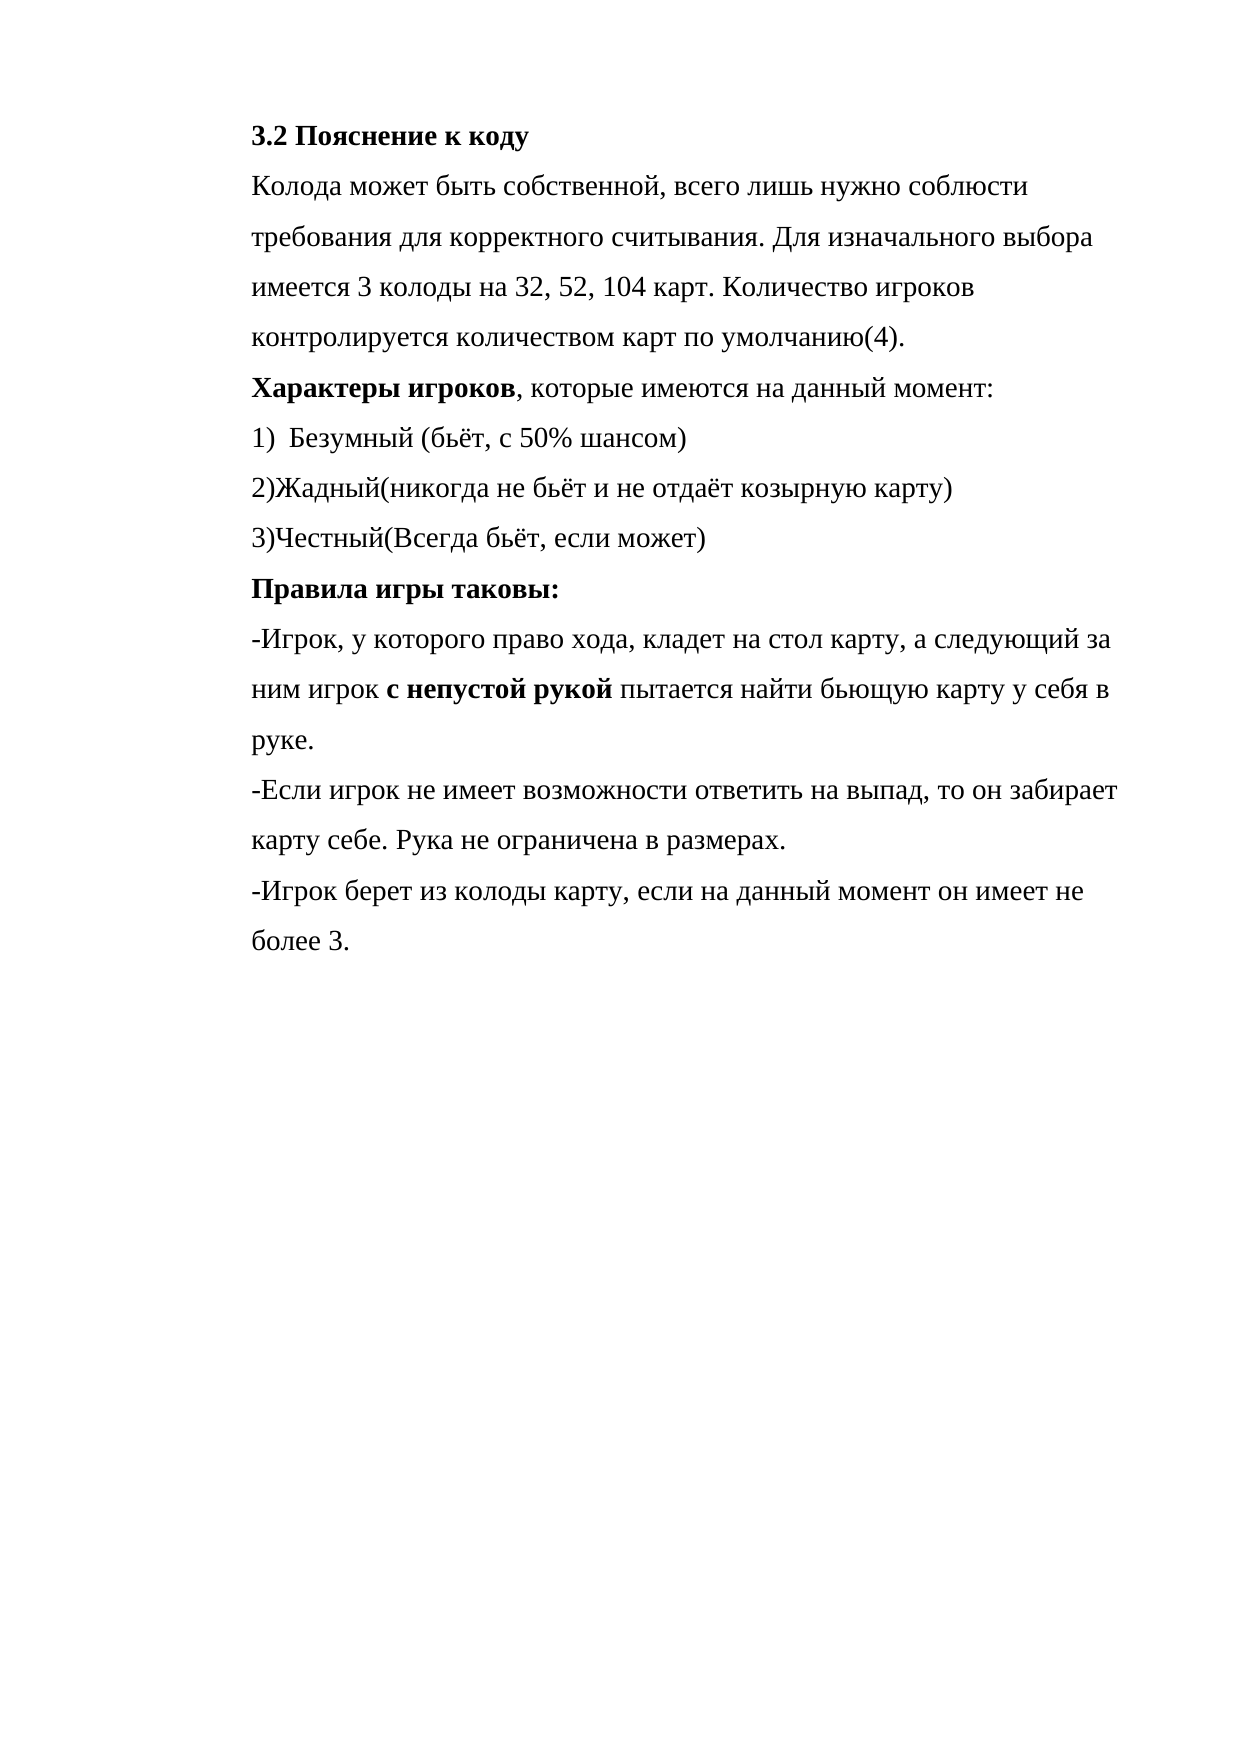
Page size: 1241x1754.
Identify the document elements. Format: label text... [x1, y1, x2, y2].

text 3.2 Пояснение к коду [251, 118, 1152, 152]
subtitle 3)Честный(Всегда бьёт, если может) [251, 521, 1152, 554]
subtitle -Игрок берет из колоды карту, если на данный момент он имеет не более 3. [251, 873, 1152, 957]
subtitle -Игрок, у которого право хода, кладет на стол карту, а следующий за ним игрок с непустой рукой пытается найти бьющую карту у себя в руке. [251, 621, 1152, 755]
subtitle -Если игрок не имеет возможности ответить на выпад, то он забирает карту себе. Рука не ограничена в размерах. [251, 772, 1152, 856]
subtitle 2)Жадный(никогда не бьёт и не отдаёт козырную карту) [251, 470, 1152, 504]
subtitle Безумный (бьёт, с 50% шансом) [251, 420, 1152, 453]
subtitle Правила игры таковы: [251, 571, 1152, 604]
subtitle Колода может быть собственной, всего лишь нужно соблюсти требования для корректного считывания. Для изначального выбора имеется 3 колоды на 32, 52, 104 карт. Количество игроков контролируется количеством карт по умолчанию(4). [251, 168, 1152, 353]
subtitle Характеры игроков, которые имеются на данный момент: [251, 370, 1152, 403]
